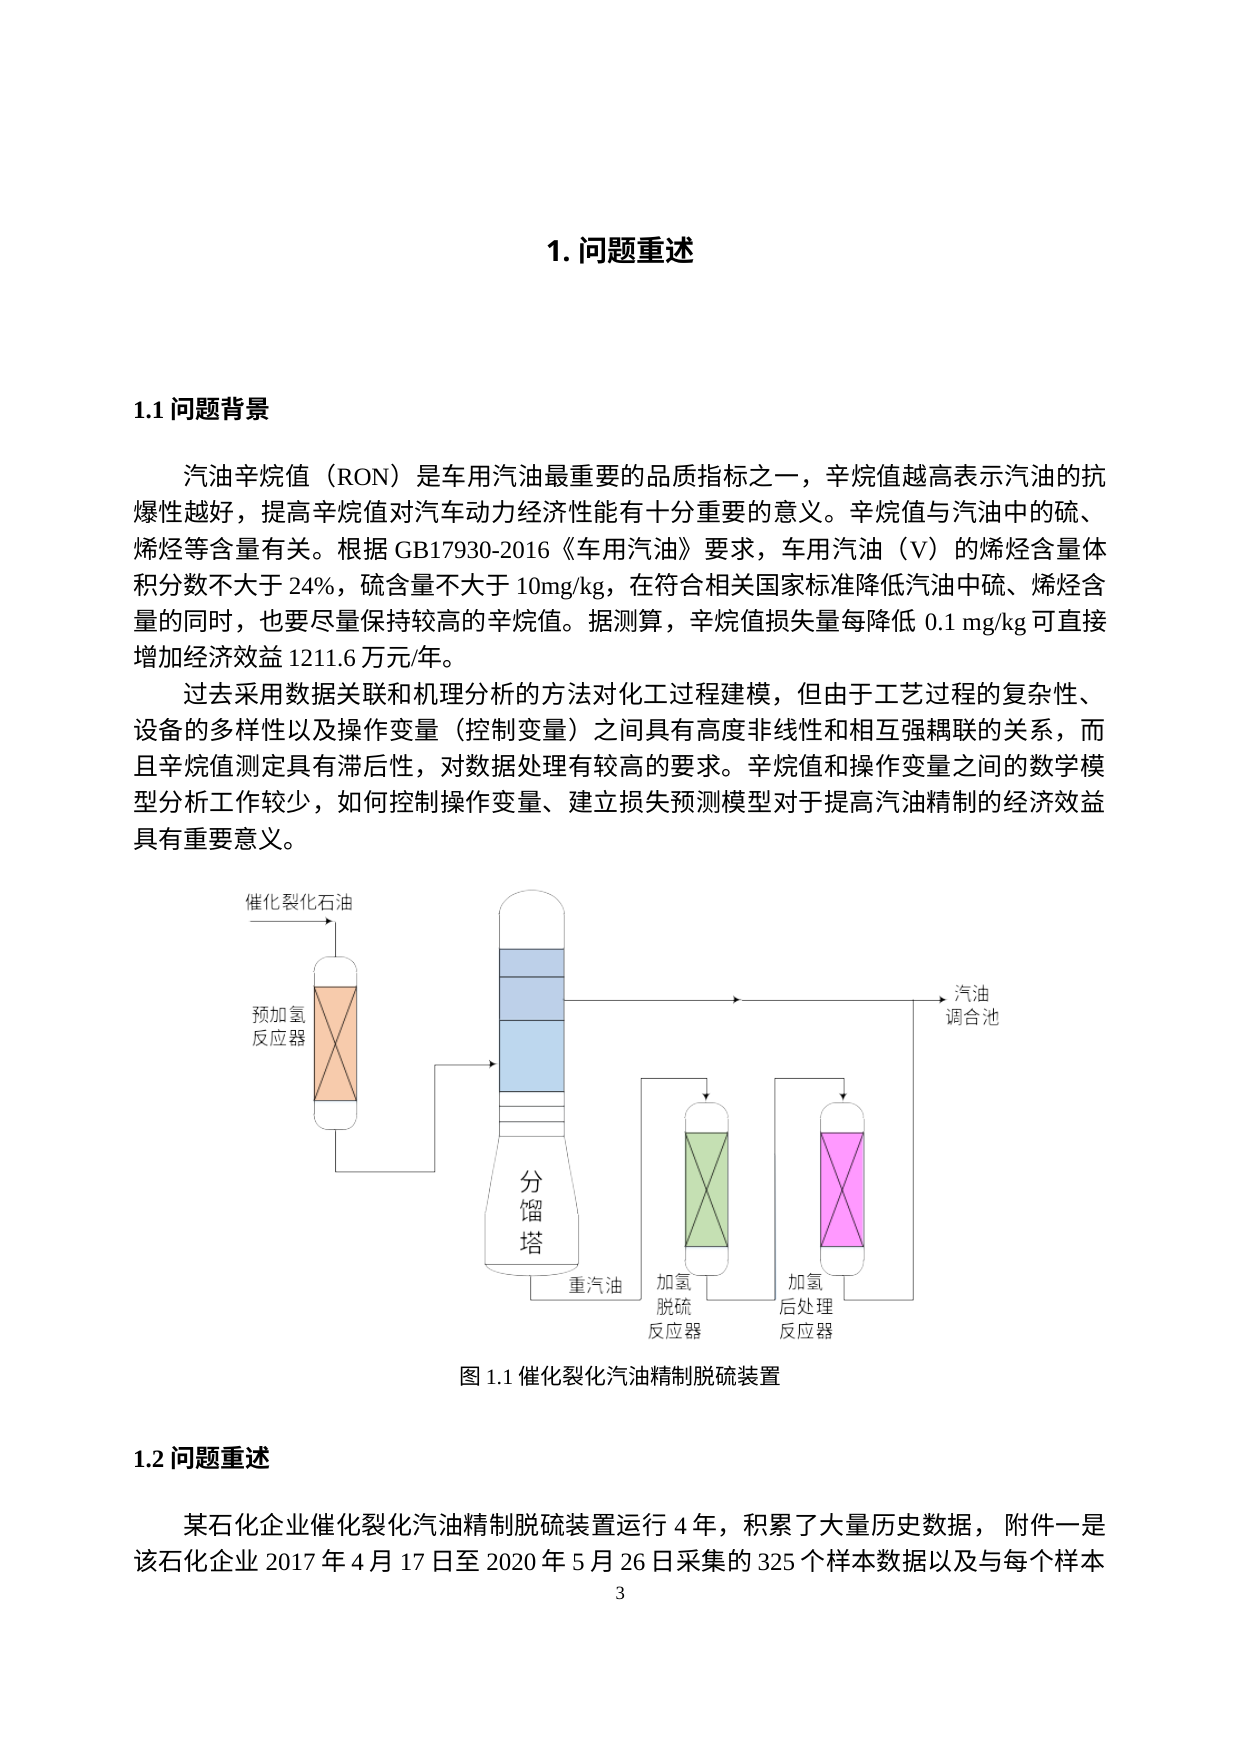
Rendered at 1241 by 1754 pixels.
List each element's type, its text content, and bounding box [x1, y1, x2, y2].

text 过去采用数据关联和机理分析的方法对化工过程建模，但由于工艺过程的复杂性、设备的多样性以及操作变量（控制变量）之间具有高度非线性和相互强耦联的关系，而且辛烷值测定具有滞后性，对数据处理有较高的要求。辛烷值和操作变量之间的数学模型分析工作较少，如何控制操作变量、建立损失预测模型对于提高汽油精制的经济效益具有重要意义。 [133, 674, 1107, 855]
text 1.2 问题重述 [133, 1424, 1107, 1489]
text 1. 问题重述 [133, 216, 1107, 281]
text 图1.1 催化裂化汽油精制脱硫装置 [133, 1359, 1107, 1391]
text 1.1 问题背景 [133, 375, 1107, 440]
text 汽油辛烷值（RON）是车用汽油最重要的品质指标之一，辛烷值越高表示汽油的抗爆性越好，提高辛烷值对汽车动力经济性能有十分重要的意义。辛烷值与汽油中的硫、烯烃等含量有关。根据GB17930-2016《车用汽油》要求，车用汽油（V）的烯烃含量体积分数不大于24%，硫含量不大于10mg/kg，在符合相关国家标准降低汽油中硫、烯烃含量的同时，也要尽量保持较高的辛烷值。据测算，辛烷值损失量每降低0.1 mg/kg可直接增加经济效益1211.6万元/年。 [133, 457, 1107, 674]
